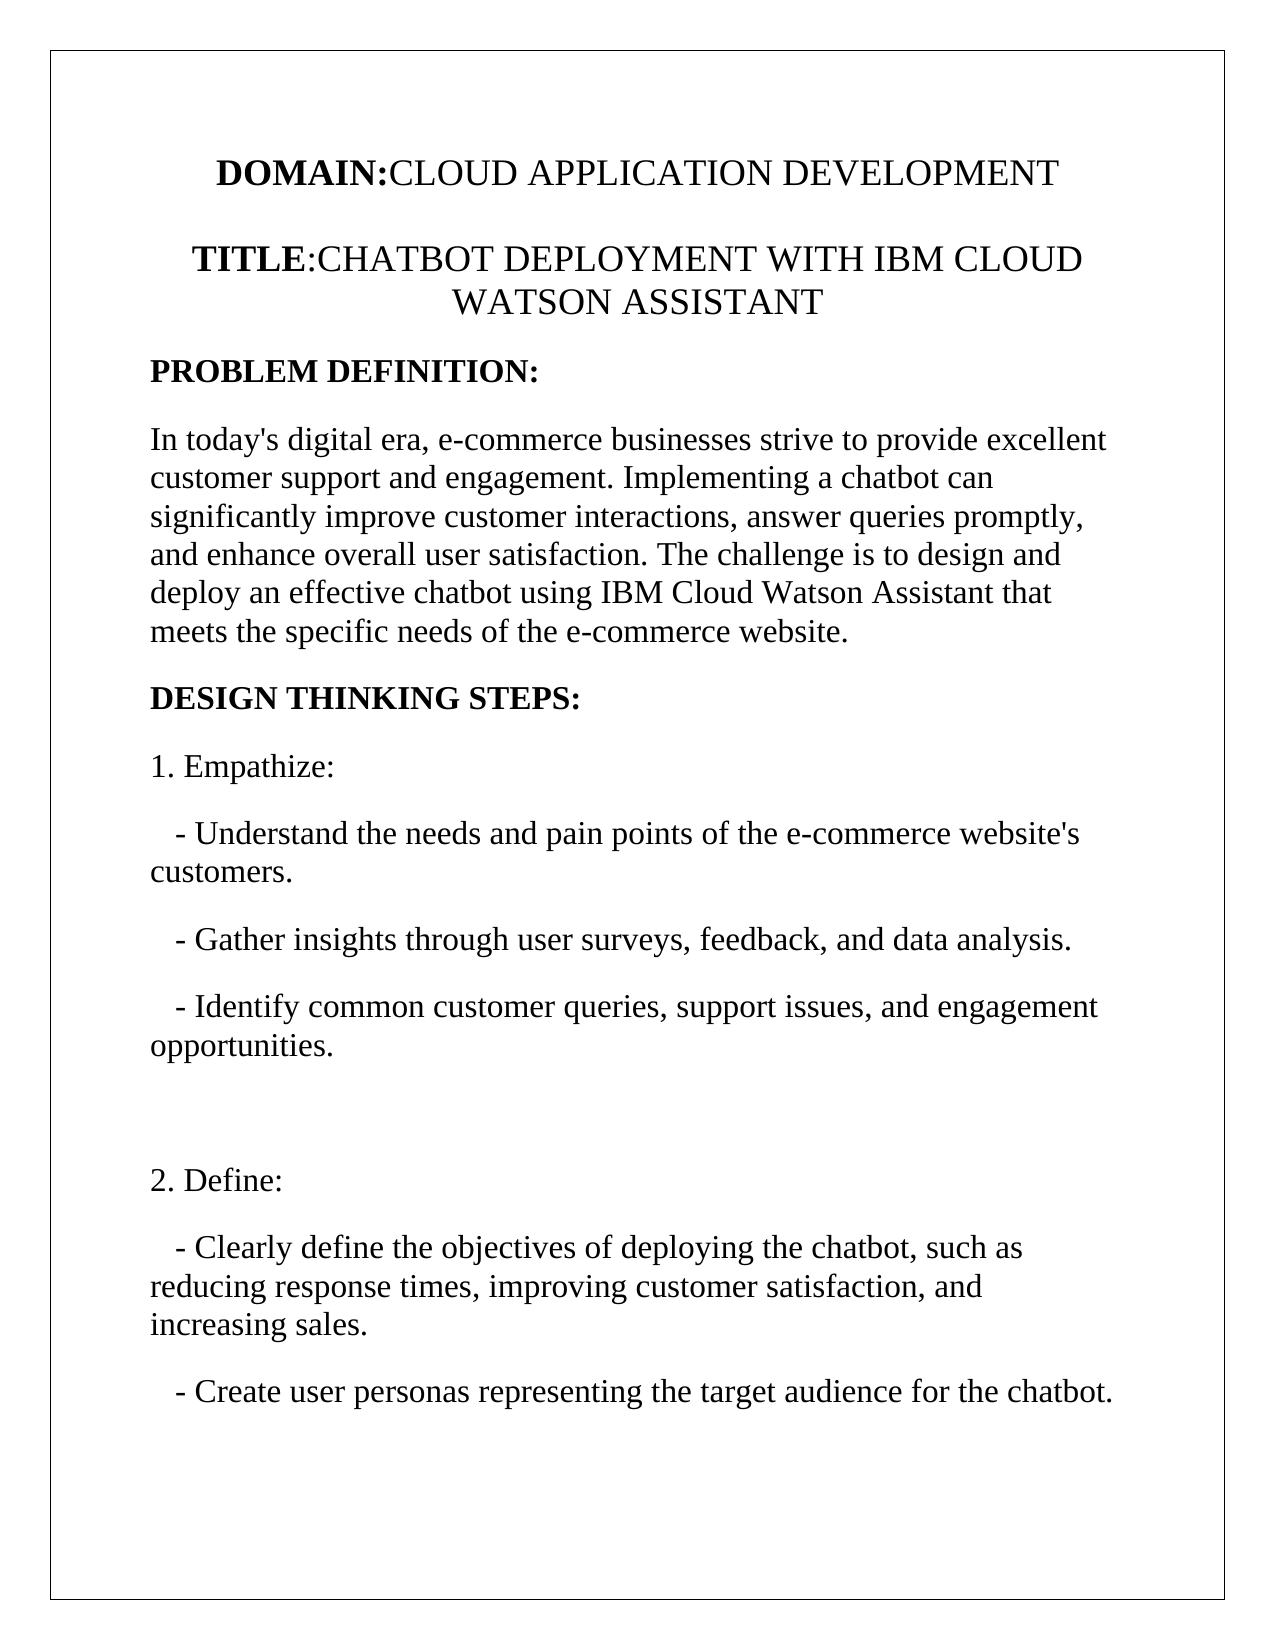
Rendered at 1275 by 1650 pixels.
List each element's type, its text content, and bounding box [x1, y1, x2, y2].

subtitle - Clearly define the objectives of deploying the chatbot, such as reducing response times, improving customer satisfaction, and increasing sales. [150, 1227, 1125, 1342]
subtitle - Understand the needs and pain points of the e-commerce website's customers. [150, 813, 1125, 890]
subtitle DOMAIN:CLOUD APPLICATION DEVELOPMENT [150, 150, 1125, 193]
subtitle PROBLEM DEFINITION: [150, 352, 1125, 390]
subtitle 2. Define: [150, 1160, 1125, 1198]
subtitle - Gather insights through user surveys, feedback, and data analysis. [150, 919, 1125, 957]
subtitle In today's digital era, e-commerce businesses strive to provide excellent customer support and engagement. Implementing a chatbot can significantly improve customer interactions, answer queries promptly, and enhance overall user satisfaction. The challenge is to design and deploy an effective chatbot using IBM Cloud Watson Assistant that meets the specific needs of the e-commerce website. [150, 419, 1125, 649]
subtitle DESIGN THINKING STEPS: [150, 678, 1125, 717]
subtitle - Identify common customer queries, support issues, and engagement opportunities. [150, 987, 1125, 1063]
subtitle 1. Empathize: [150, 746, 1125, 784]
subtitle TITLE:CHATBOT DEPLOYMENT WITH IBM CLOUD WATSON ASSISTANT [150, 236, 1125, 322]
subtitle - Create user personas representing the target audience for the chatbot. [150, 1372, 1125, 1410]
